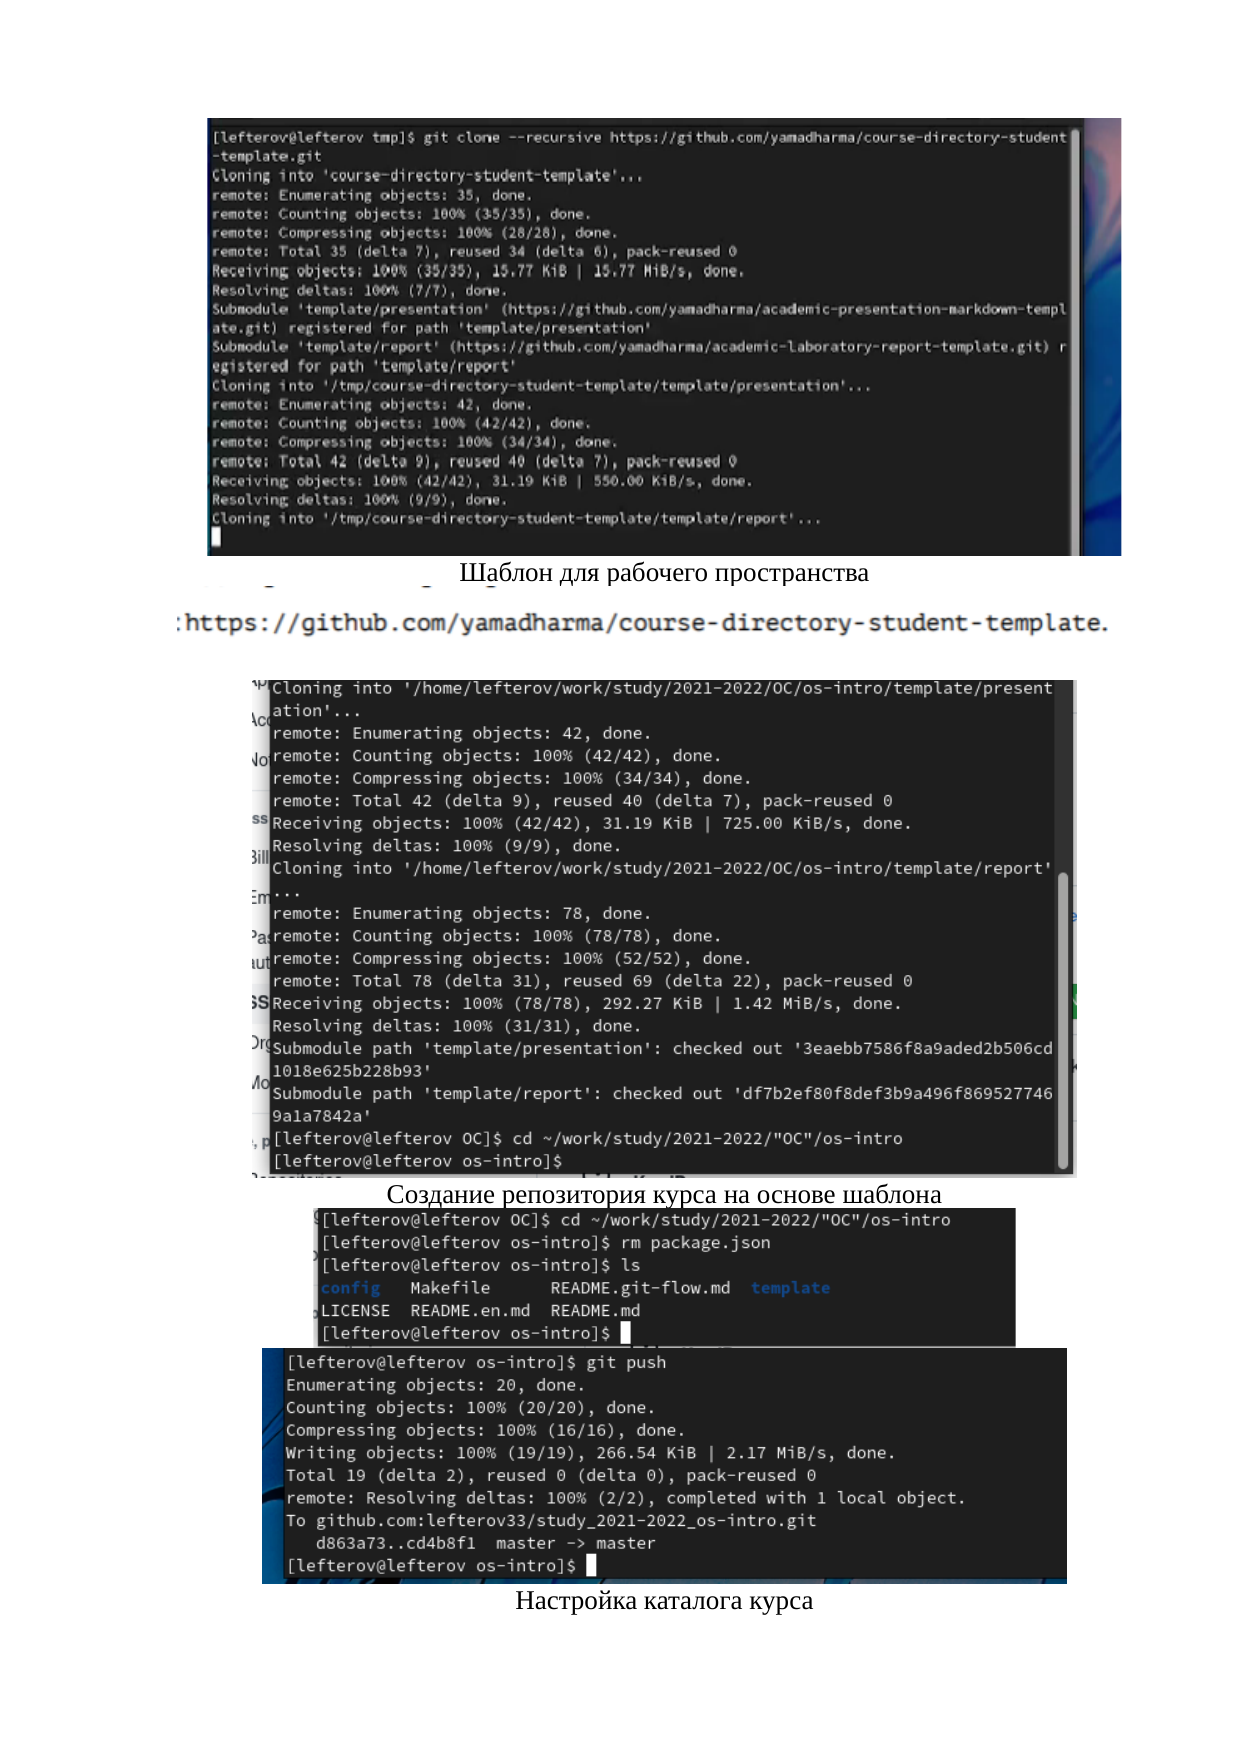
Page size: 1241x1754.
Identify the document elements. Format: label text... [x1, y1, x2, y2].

picture [177, 586, 1152, 649]
picture [262, 1208, 1067, 1584]
picture [207, 118, 1122, 556]
text Создание репозитория курса на основе шаблона [177, 1178, 1152, 1349]
text Шаблон для рабочего пространства [177, 556, 1152, 586]
picture [252, 680, 1077, 1178]
text Настройка каталога курса [177, 1349, 1152, 1615]
